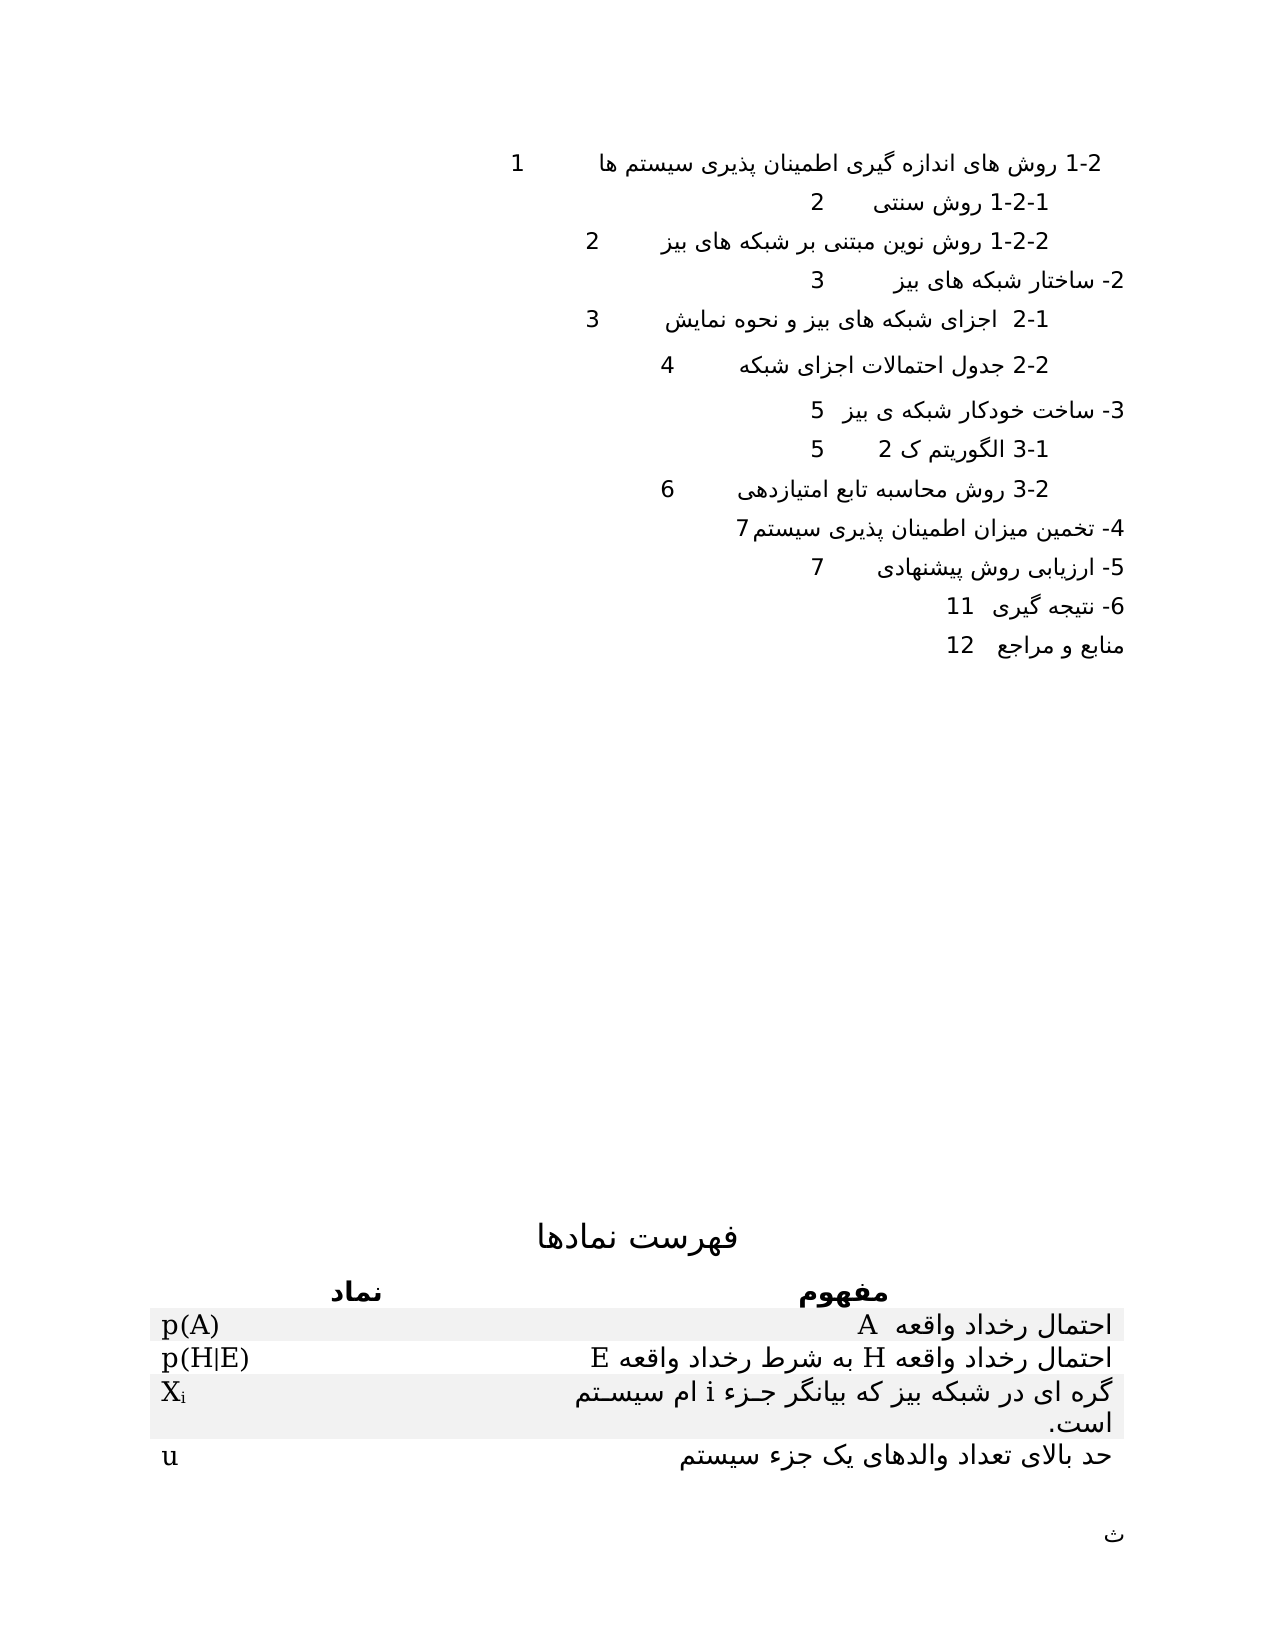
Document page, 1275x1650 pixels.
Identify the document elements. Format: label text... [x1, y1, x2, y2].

table_cell احتمال رخداد واقعه A [563, 1308, 1124, 1341]
table_cell حد بالای تعداد والدهای یک جزء سیستم [563, 1439, 1124, 1471]
table_cell Xi [150, 1374, 563, 1439]
table_header نماد [150, 1276, 563, 1307]
table_cell احتمال رخداد واقعه H به شرط رخداد واقعه E [563, 1341, 1124, 1374]
table_header مفهوم [563, 1276, 1124, 1307]
table_cell گره ای در شبکه بیز که بیانگر جزء i ام سیستم است. [563, 1374, 1124, 1439]
text فهرست نمادها [150, 1217, 1125, 1256]
table_cell p(A) [150, 1308, 563, 1341]
table_cell p(H|E) [150, 1341, 563, 1374]
table_cell u [150, 1439, 563, 1471]
